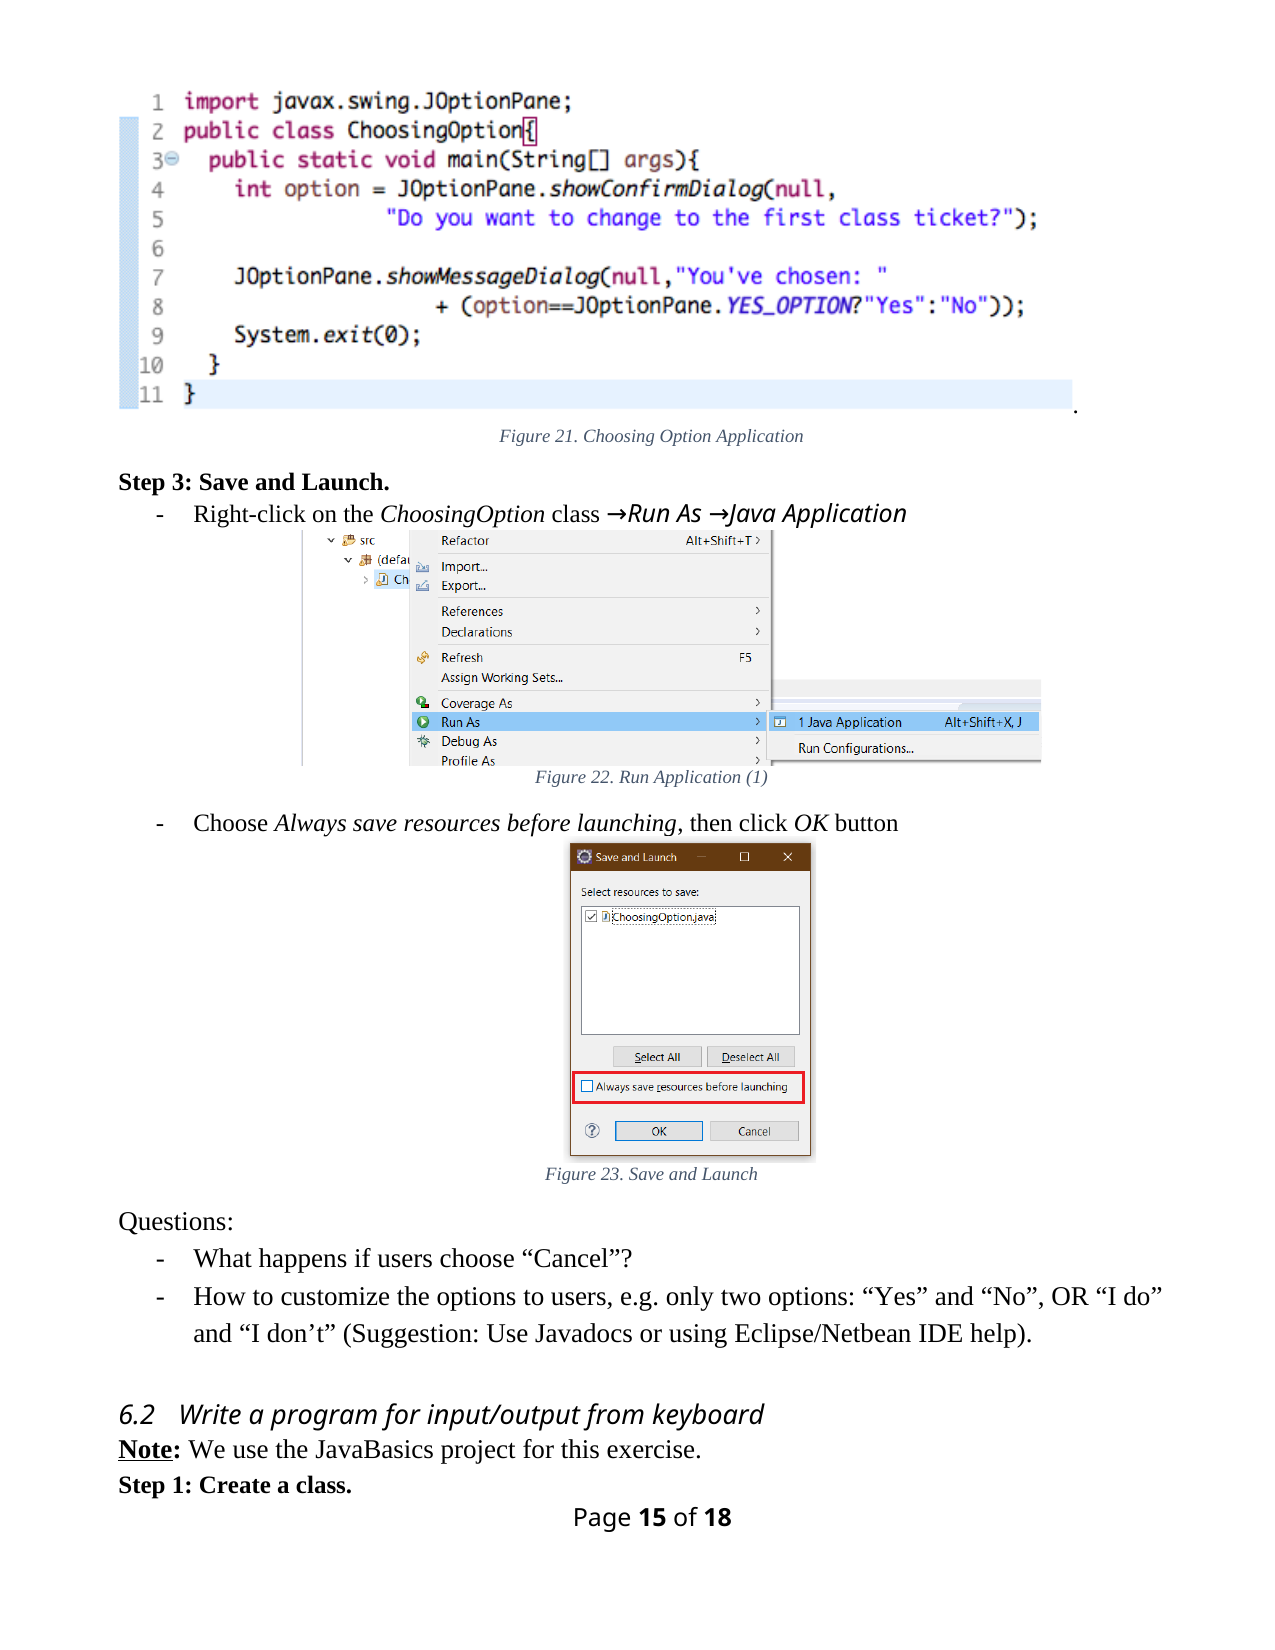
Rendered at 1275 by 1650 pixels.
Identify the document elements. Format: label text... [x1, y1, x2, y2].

picture [301, 530, 1042, 766]
list Right-click on the ChoosingOption class [156, 496, 1186, 530]
picture [563, 836, 817, 1163]
picture [118, 88, 1073, 414]
text Note: We use the JavaBasics project for this exercise. [118, 1433, 1186, 1464]
text Figure 22. Run Application (1) [118, 766, 1186, 787]
text Step 3: Save and Launch. [118, 467, 1186, 496]
text Questions: [118, 1205, 1186, 1236]
list Choose Always save resources before launching, then click OK button [156, 808, 1186, 837]
list How to customize the options to users, e.g. only two options: “Yes” and “No”, OR “I do” and “I don’t” (Suggestion: Use Javadocs or using Eclipse/Netbean IDE help). [156, 1280, 1186, 1348]
list What happens if users choose “Cancel”? [156, 1242, 1186, 1274]
text Figure 21. Choosing Option Application [118, 425, 1186, 446]
text Figure 23. Save and Launch [118, 1163, 1186, 1184]
subtitle Write a program for input/output from keyboard [118, 1396, 1186, 1433]
text Step 1: Create a class. [118, 1470, 1186, 1499]
